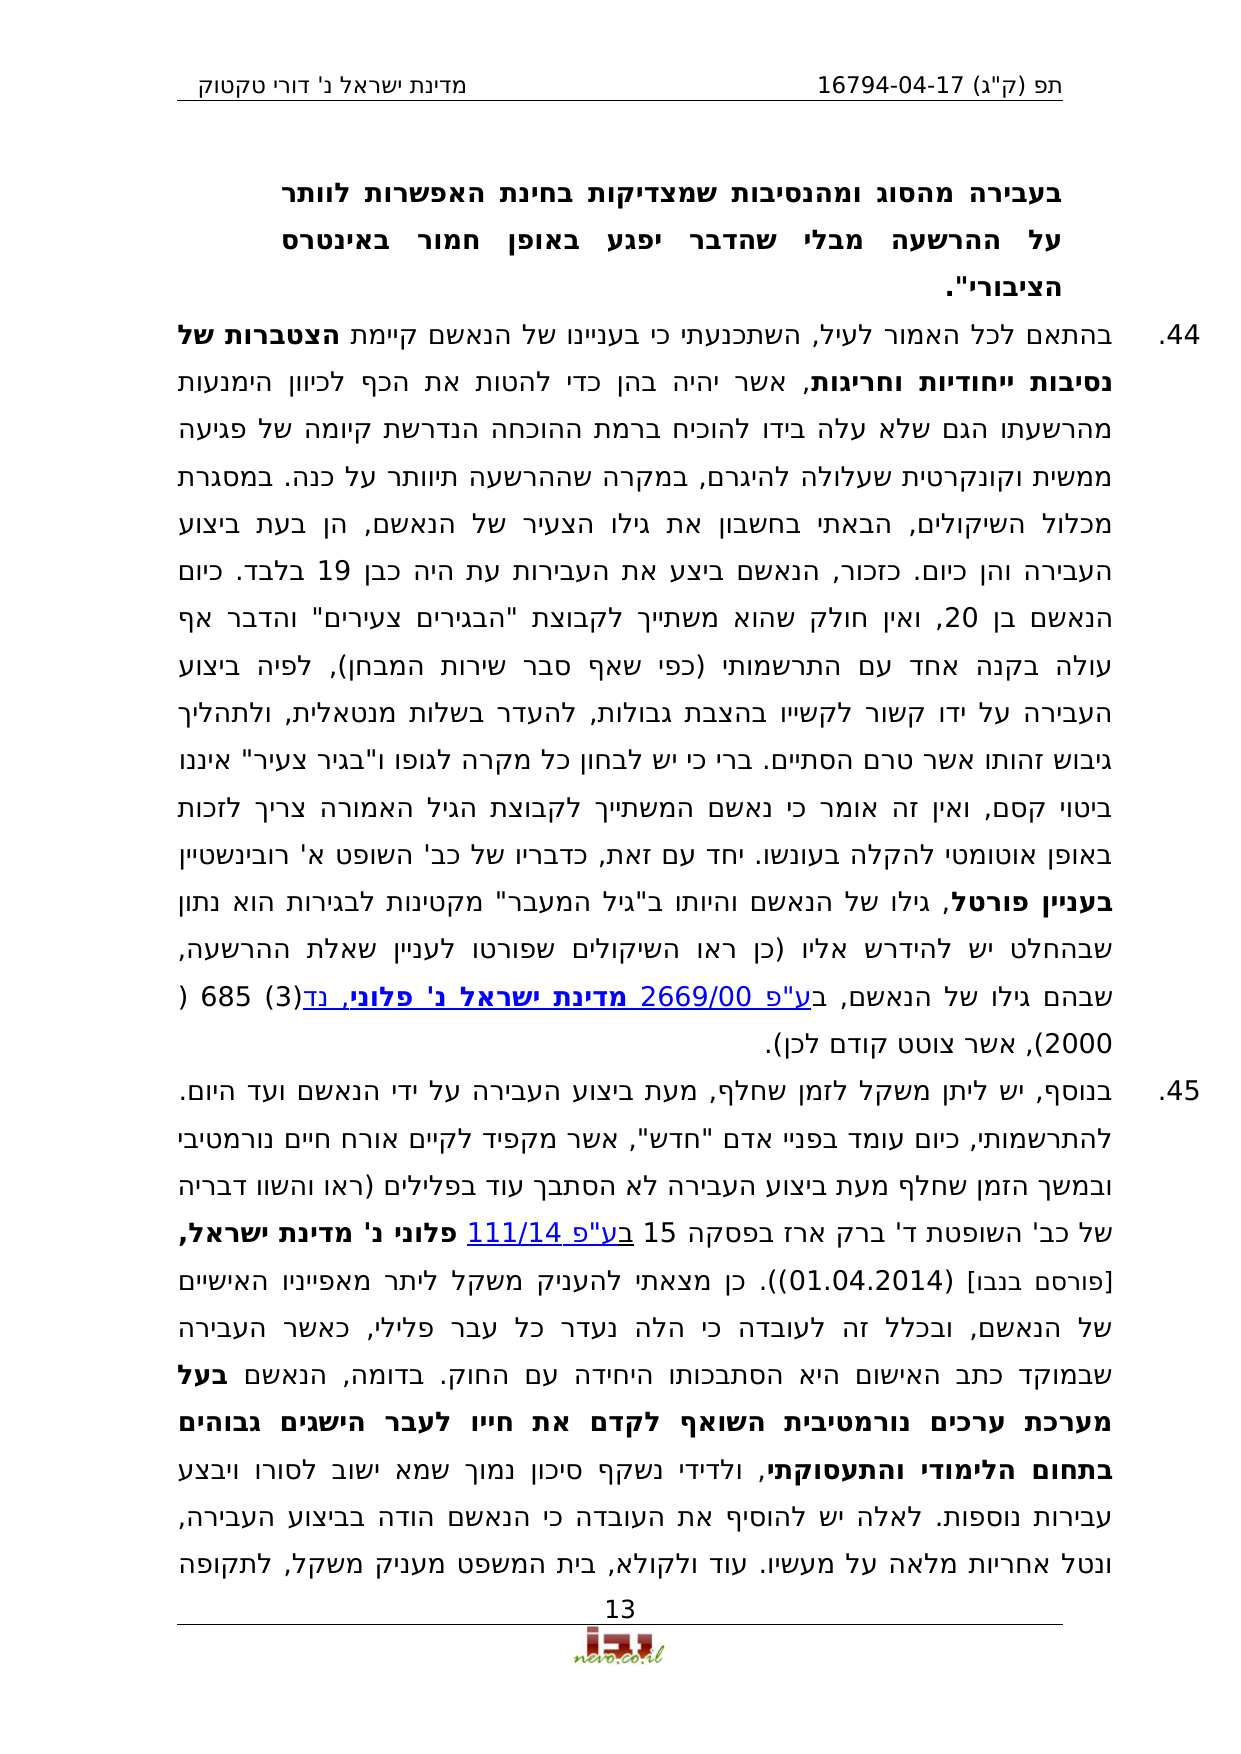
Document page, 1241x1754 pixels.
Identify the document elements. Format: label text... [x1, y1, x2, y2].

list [281, 177, 1063, 303]
list בהתאם לכל האמור לעיל, השתכנעתי כי בעניינו של הנאשם קיימת הצטברות של נסיבות ייחודיות וחריגות, אשר יהיה בהן כדי להטות את הכף לכיוון הימנעות מהרשעתו הגם שלא עלה בידו להוכיח ברמת ההוכחה הנדרשת קיומה של פגיעה ממשית וקונקרטית שעלולה להיגרם, במקרה שההרשעה תיוותר על כנה. במסגרת מכלול השיקולים, הבאתי בחשבון את גילו הצעיר של הנאשם, הן בעת ביצוע העבירה והן כיום. כזכור, הנאשם ביצע את העבירות עת היה כבן 19 בלבד. כיום הנאשם בן 20, ואין חולק שהוא משתייך לקבוצת "הבגירים צעירים" והדבר אף עולה בקנה אחד עם התרשמותי (כפי שאף סבר שירות המבחן), לפיה ביצוע העבירה על ידו קשור לקשייו בהצבת גבולות, להעדר בשלות מנטאלית, ולתהליך גיבוש זהותו אשר טרם הסתיים. ברי כי יש לבחון כל מקרה לגופו ו"בגיר צעיר" איננו ביטוי קסם, ואין זה אומר כי נאשם המשתייך לקבוצת הגיל האמורה צריך לזכות באופן אוטומטי להקלה בעונשו. יחד עם זאת, כדבריו של כב' השופט א' רובינשטיין בעניין פורטל, גילו של הנאשם והיותו ב"גיל המעבר" מקטינות לבגירות הוא נתון שבהחלט יש להידרש אליו (כן ראו השיקולים שפורטו לעניין שאלת ההרשעה, שבהם גילו של הנאשם, בע"פ 2669/00 מדינת ישראל נ' פלוני, נד(3) 685 (2000), אשר צוטט קודם לכן). [177, 319, 1158, 1060]
picture [574, 1626, 666, 1665]
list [177, 1076, 1158, 1580]
